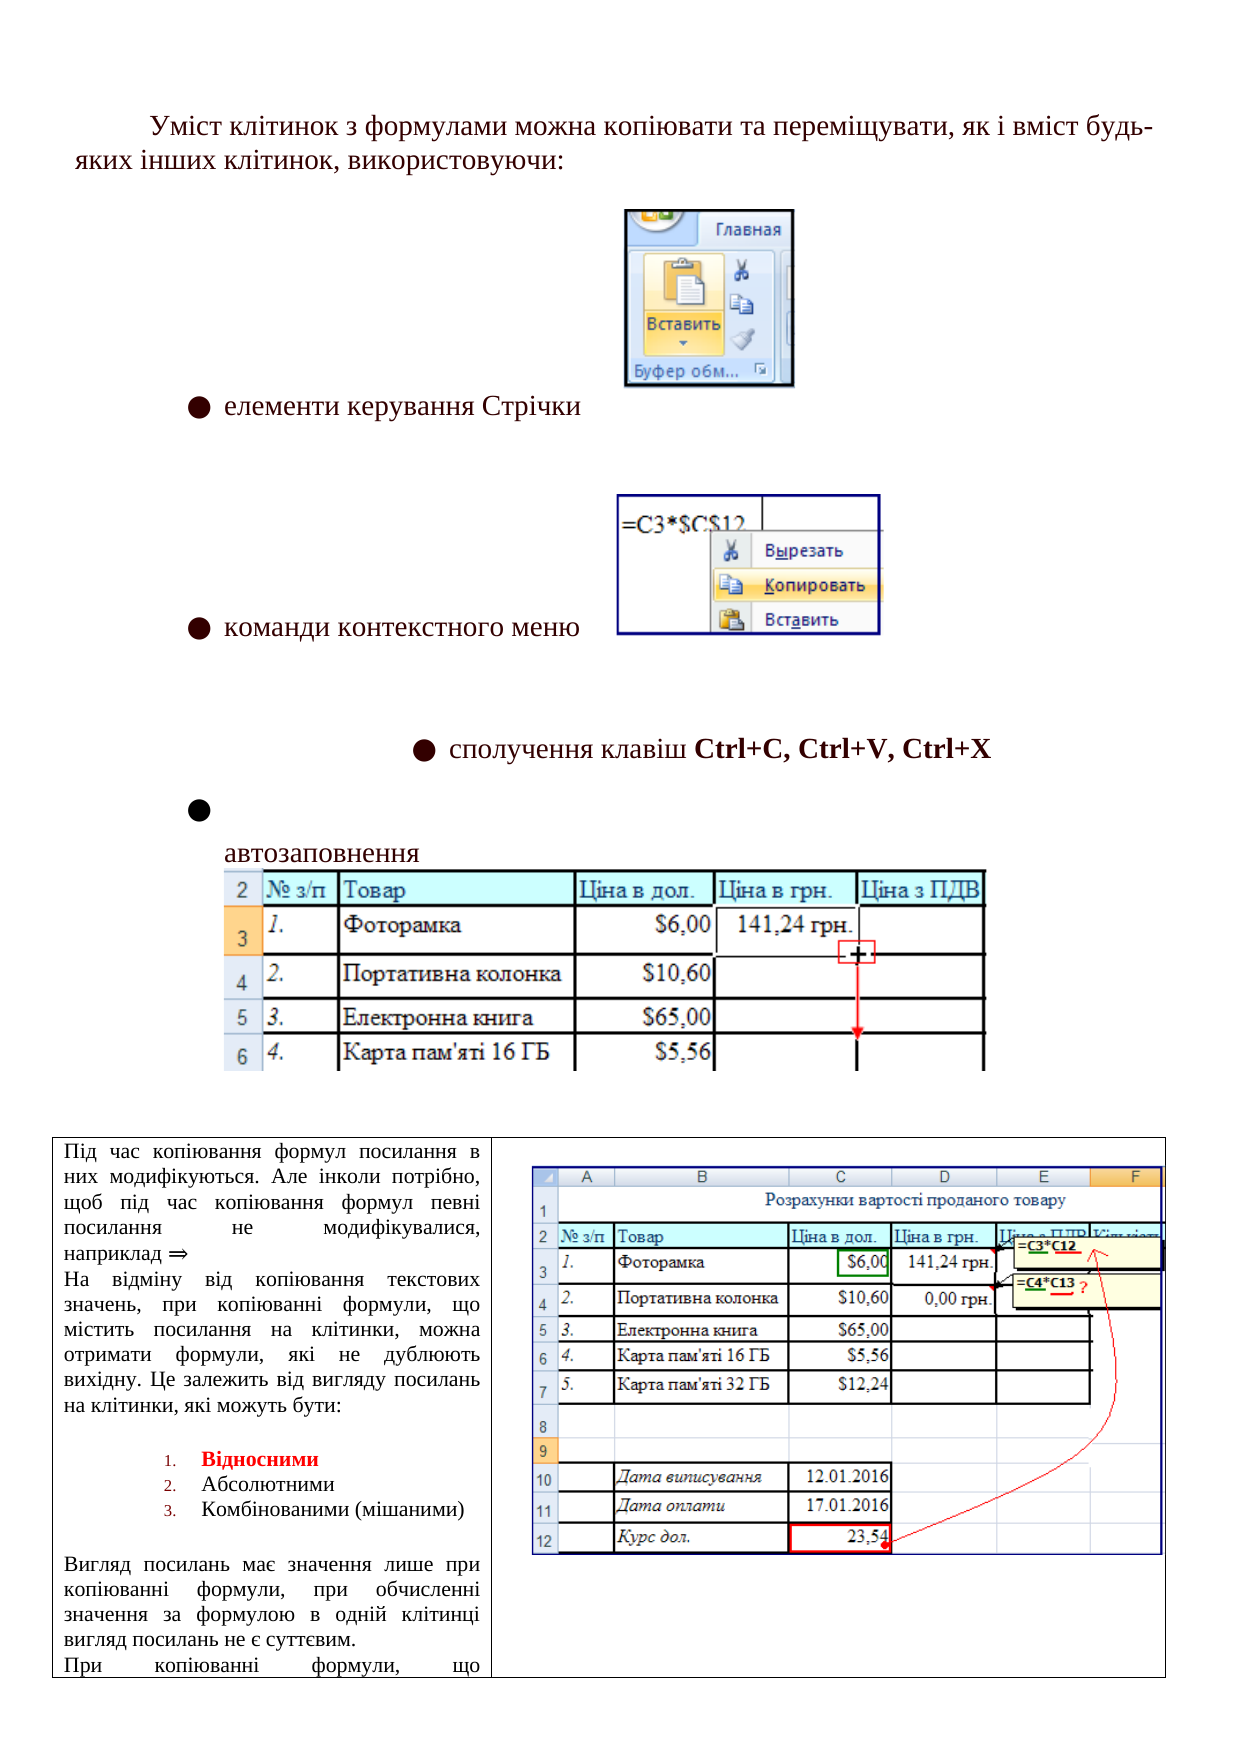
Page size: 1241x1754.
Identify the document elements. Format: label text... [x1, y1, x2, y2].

list сполучення клавіш Ctrl+C, Ctrl+V, Ctrl+X [449, 715, 1165, 775]
list елементи керування Стрічки [186, 372, 1165, 461]
list команди контекстного меню [186, 494, 1165, 682]
table_header [492, 1138, 1165, 1677]
picture [223, 868, 987, 1071]
picture [623, 209, 796, 390]
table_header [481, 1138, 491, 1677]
text Уміст клітинок з формулами можна копіювати та переміщувати, як і вміст будь-яких інших клітинок, використовуючи: [75, 108, 1165, 204]
picture [616, 494, 884, 637]
picture [531, 1165, 1166, 1555]
